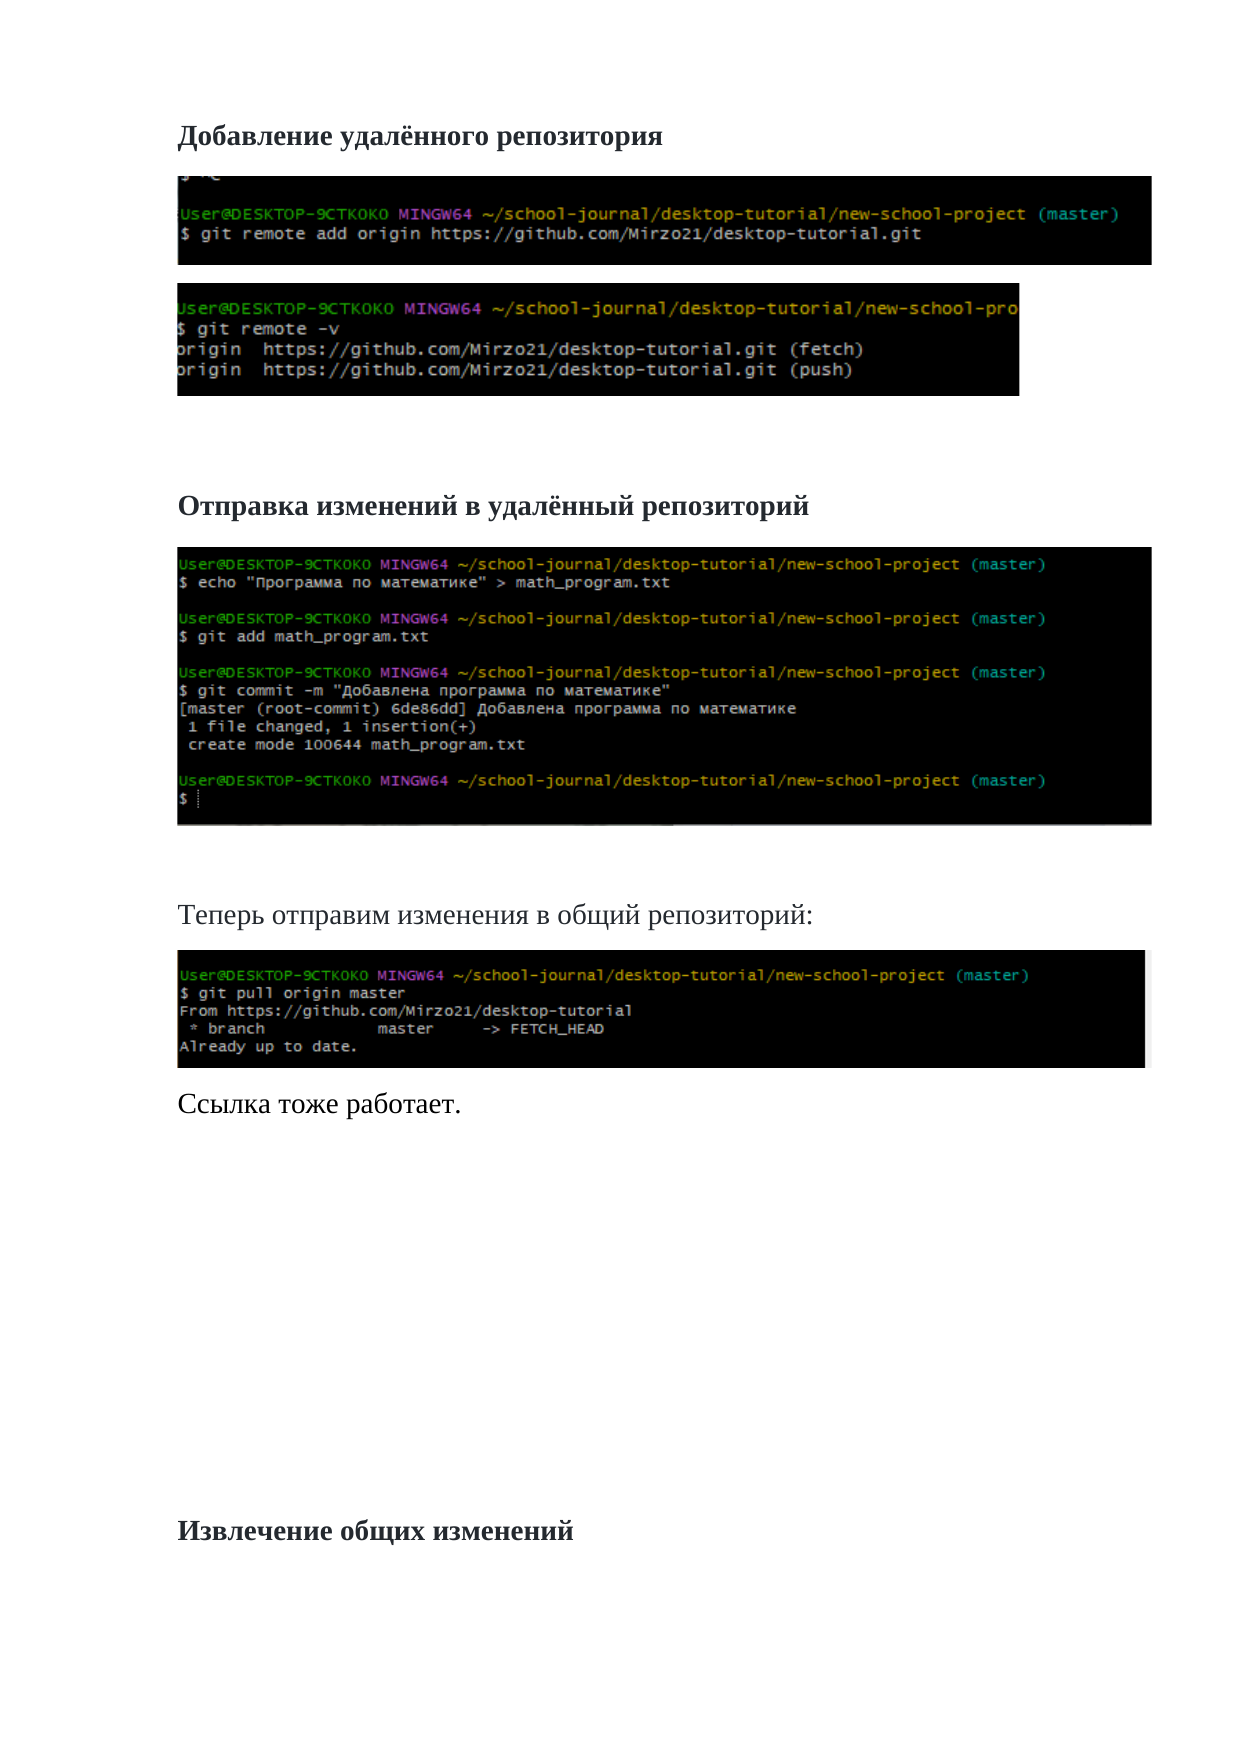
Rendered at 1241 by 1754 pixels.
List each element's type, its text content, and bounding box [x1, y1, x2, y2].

picture [177, 176, 1152, 265]
subtitle Извлечение общих изменений [177, 1513, 1152, 1547]
subtitle Отправка изменений в удалённый репозиторий [177, 488, 1152, 522]
picture [177, 950, 1152, 1068]
picture [177, 547, 1152, 826]
text Ссылка тоже работает. [177, 1086, 1152, 1120]
subtitle Добавление удалённого репозитория [177, 118, 1152, 152]
text Теперь отправим изменения в общий репозиторий: [177, 897, 1152, 931]
picture [177, 283, 1020, 396]
